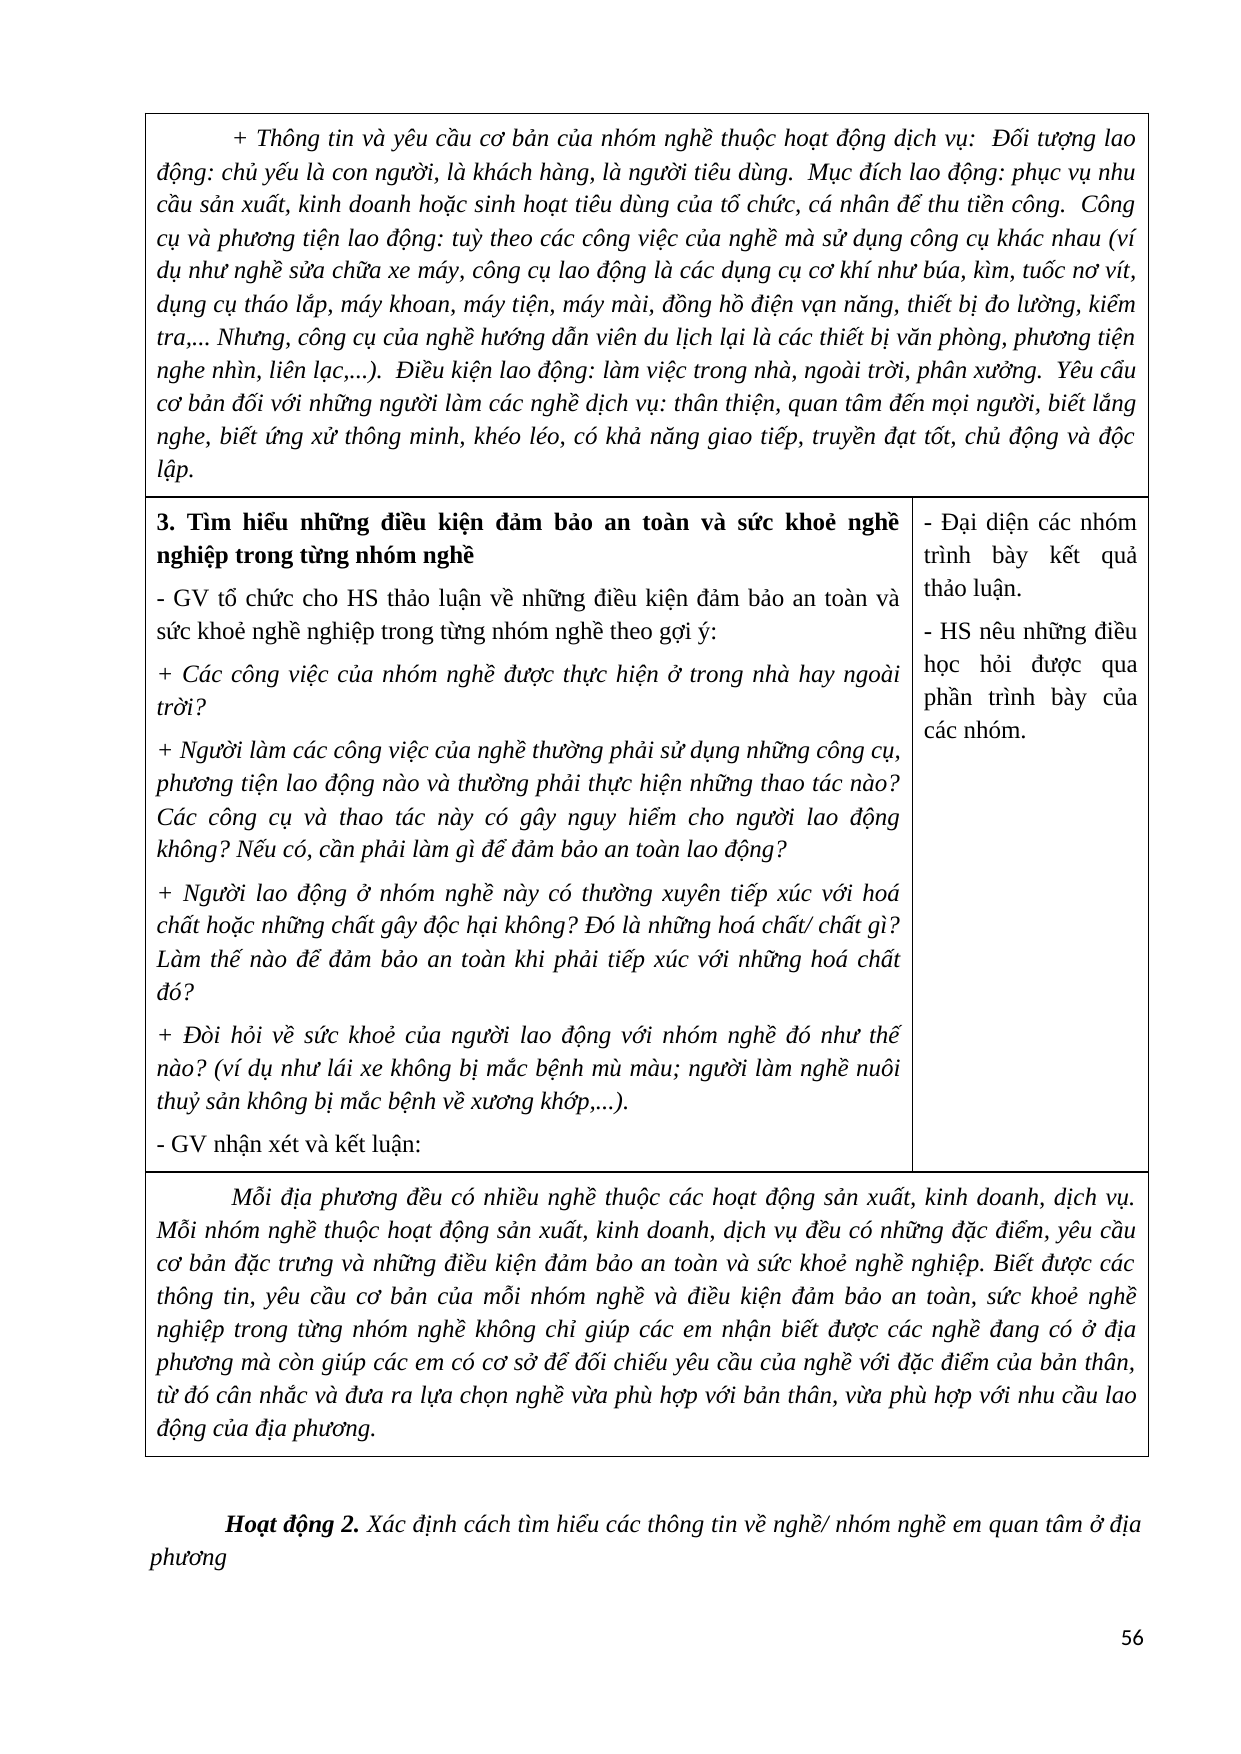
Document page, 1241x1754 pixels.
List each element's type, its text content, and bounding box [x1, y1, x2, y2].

text Hoạt động 2. Xác định cách tìm hiểu các thông tin về nghề/ nhóm nghề em quan tâm ở địa phương [150, 1509, 1144, 1571]
table_cell - Đại diện các nhóm trình bày kết quả thảo luận. - HS nêu những điều học hỏi được qua phần trình bày của các nhóm. [913, 498, 1148, 1171]
table_cell Mỗi địa phương đều có nhiều nghề thuộc các hoạt động sản xuất, kinh doanh, dịch vụ. Mỗi nhóm nghề thuộc hoạt động sản xuất, kinh doanh, dịch vụ đều có những đặc điểm, yêu cầu cơ bản đặc trưng và những điều kiện đảm bảo an toàn và sức khoẻ nghề nghiệp. Biết được các thông tin, yêu cầu cơ bản của mỗi nhóm nghề và điều kiện đảm bảo an toàn, sức khoẻ nghề nghiệp trong từng nhóm nghề không chỉ giúp các em nhận biết được các nghề đang có ở địa phương mà còn giúp các em có cơ sở để đối chiếu yêu cầu của nghề với đặc điểm của bản thân, từ đó cân nhắc và đưa ra lựa chọn nghề vừa phù hợp với bản thân, vừa phù hợp với nhu cầu lao động của địa phương. [146, 1173, 1148, 1456]
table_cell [146, 114, 1148, 496]
table_cell 3. Tìm hiểu những điều kiện đảm bảo an toàn và sức khoẻ nghề nghiệp trong từng nhóm nghề - GV tổ chức cho HS thảo luận về những điều kiện đảm bảo an toàn và sức khoẻ nghề nghiệp trong từng nhóm nghề theo gợi ý: + Các công việc của nhóm nghề được thực hiện ở trong nhà hay ngoài trời? + Người làm các công việc của nghề thường phải sử dụng những công cụ, phương tiện lao động nào và thường phải thực hiện những thao tác nào? Các công cụ và thao tác này có gây nguy hiểm cho người lao động không? Nếu có, cần phải làm gì để đảm bảo an toàn lao động? + Người lao động ở nhóm nghề này có thường xuyên tiếp xúc với hoá chất hoặc những chất gây độc hại không? Đó là những hoá chất/ chất gì? Làm thế nào để đảm bảo an toàn khi phải tiếp xúc với những hoá chất đó? + Đòi hỏi về sức khoẻ của người lao động với nhóm nghề đó như thế nào? (ví dụ như lái xe không bị mắc bệnh mù màu; người làm nghề nuôi thuỷ sản không bị mắc bệnh về xương khớp,...). - GV nhận xét và kết luận: [146, 498, 912, 1171]
